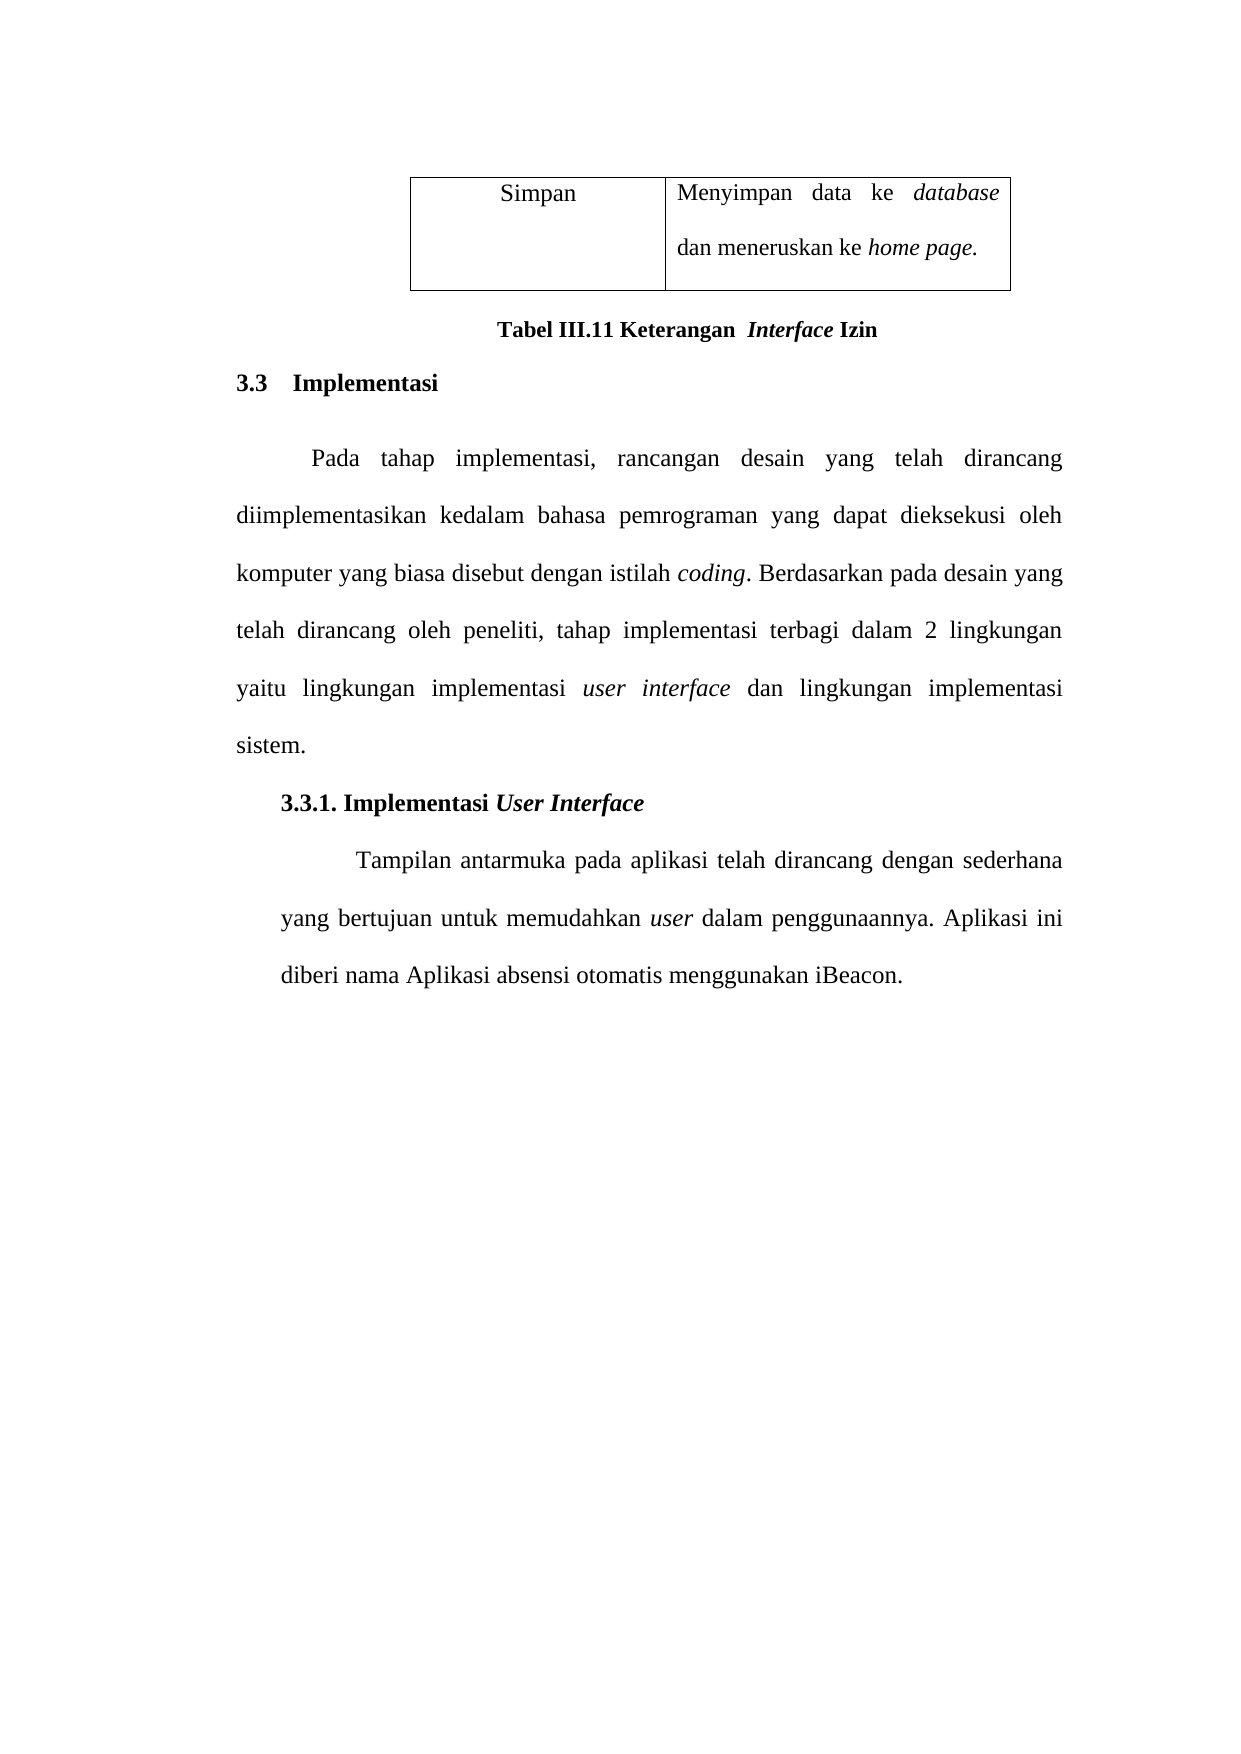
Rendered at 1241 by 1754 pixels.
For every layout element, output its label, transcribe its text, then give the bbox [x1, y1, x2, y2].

table_cell Simpan [411, 178, 665, 290]
list Tabel III.11 Keterangan Interface Izin [274, 316, 1063, 342]
text 3.3.1. Implementasi User Interface [236, 788, 1063, 816]
list Tampilan antarmuka pada aplikasi telah dirancang dengan sederhana yang bertujuan untuk memudahkan user dalam penggunaannya. Aplikasi ini diberi nama Aplikasi absensi otomatis menggunakan iBeacon. [281, 845, 1063, 989]
list Implementasi [236, 368, 1063, 397]
table_cell Menyimpan data ke database dan meneruskan ke home page. [666, 178, 1010, 290]
text Pada tahap implementasi, rancangan desain yang telah dirancang diimplementasikan kedalam bahasa pemrograman yang dapat dieksekusi oleh komputer yang biasa disebut dengan istilah coding. Berdasarkan pada desain yang telah dirancang oleh peneliti, tahap implementasi terbagi dalam 2 lingkungan yaitu lingkungan implementasi user interface dan lingkungan implementasi sistem. [236, 443, 1063, 759]
